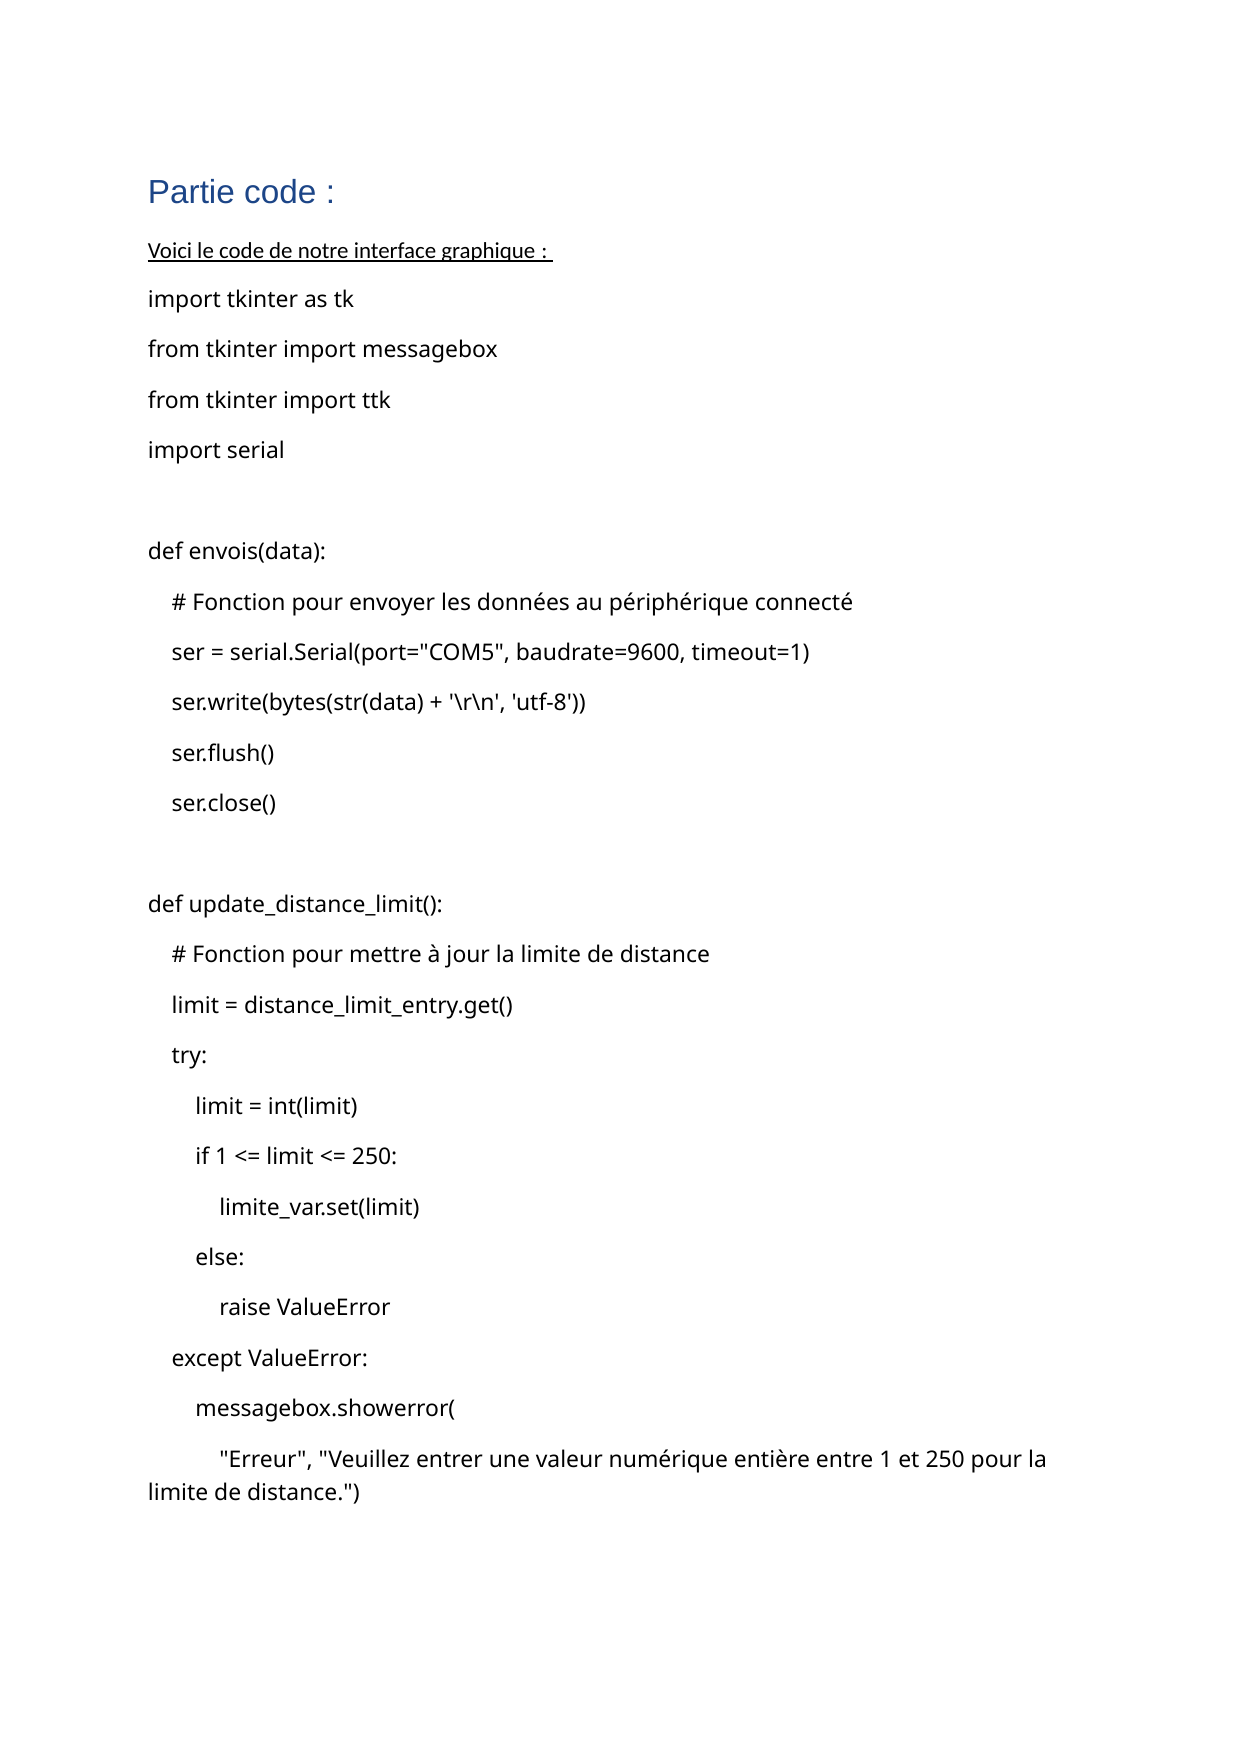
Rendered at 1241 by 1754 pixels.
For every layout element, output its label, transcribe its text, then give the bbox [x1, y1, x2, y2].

text except ValueError: [148, 1342, 1093, 1373]
text from tkinter import ttk [148, 384, 1093, 415]
text ser = serial.Serial(port="COM5", baudrate=9600, timeout=1) [148, 636, 1093, 667]
text Partie code : [148, 173, 1093, 211]
text # Fonction pour mettre à jour la limite de distance [148, 938, 1093, 969]
text messagebox.showerror( [148, 1392, 1093, 1423]
text if 1 <= limit <= 250: [148, 1140, 1093, 1171]
text limit = int(limit) [148, 1089, 1093, 1121]
text ser.flush() [148, 737, 1093, 768]
text ser.write(bytes(str(data) + '\r\n', 'utf-8')) [148, 686, 1093, 717]
text try: [148, 1039, 1093, 1070]
text raise ValueError [148, 1291, 1093, 1322]
text else: [148, 1241, 1093, 1272]
text limite_var.set(limit) [148, 1190, 1093, 1222]
text def update_distance_limit(): [148, 888, 1093, 919]
text import serial [148, 434, 1093, 465]
text from tkinter import messagebox [148, 333, 1093, 364]
text def envois(data): [148, 535, 1093, 566]
text Voici le code de notre interface graphique : [148, 236, 1093, 264]
text # Fonction pour envoyer les données au périphérique connecté [148, 585, 1093, 617]
text "Erreur", "Veuillez entrer une valeur numérique entière entre 1 et 250 pour la limite de distance.") [148, 1442, 1093, 1507]
text limit = distance_limit_entry.get() [148, 989, 1093, 1020]
text import tkinter as tk [148, 283, 1093, 314]
text ser.close() [148, 787, 1093, 818]
